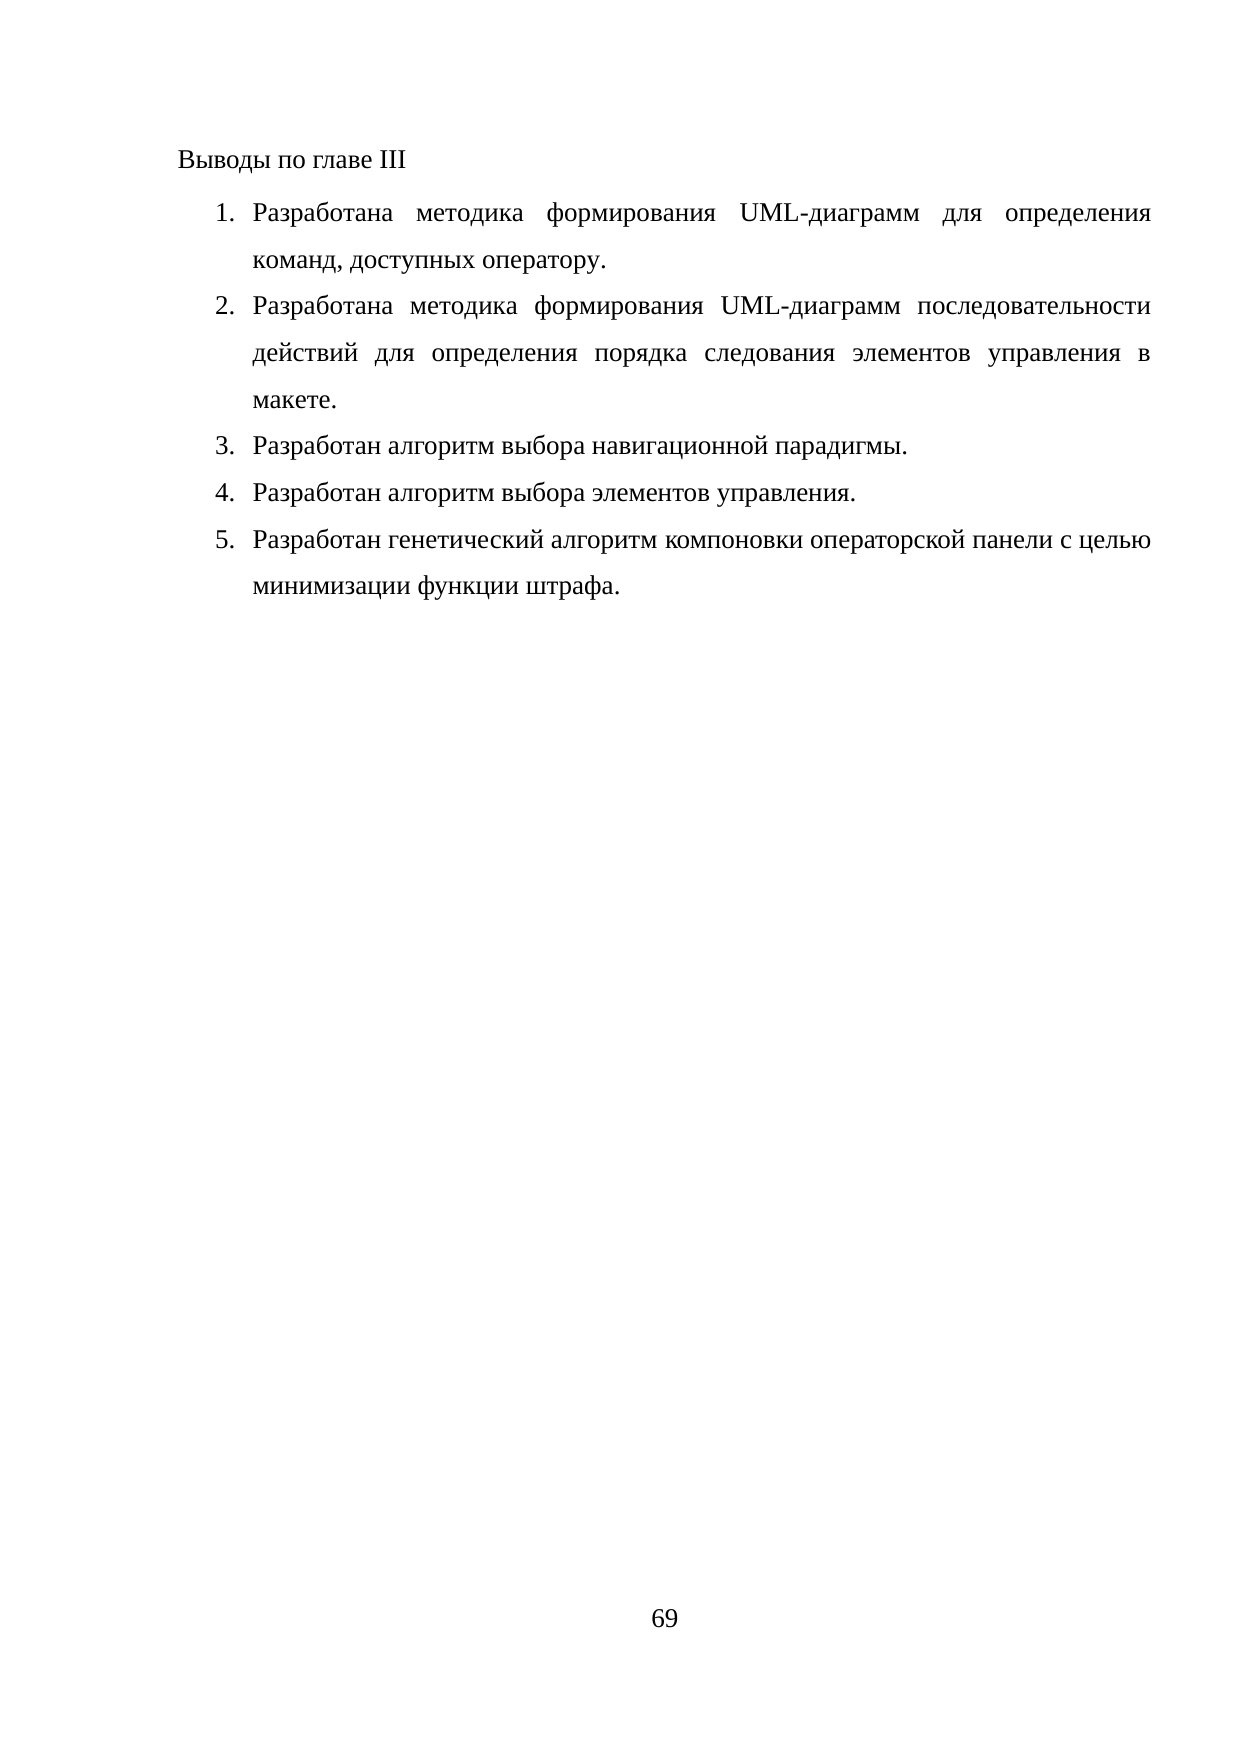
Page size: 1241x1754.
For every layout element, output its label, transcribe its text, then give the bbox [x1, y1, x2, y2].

title Выводы по главе III [177, 143, 1152, 174]
list Разработана методика формирования UML-диаграмм последовательности действий для определения порядка следования элементов управления в макете. [215, 289, 1152, 414]
list Разработан алгоритм выбора навигационной парадигмы. [215, 429, 1152, 461]
list Разработан генетический алгоритм компоновки операторской панели с целью минимизации функции штрафа. [215, 523, 1152, 601]
list Разработан алгоритм выбора элементов управления. [215, 476, 1152, 507]
list Разработана методика формирования UML-диаграмм для определения команд, доступных оператору. [215, 196, 1152, 274]
